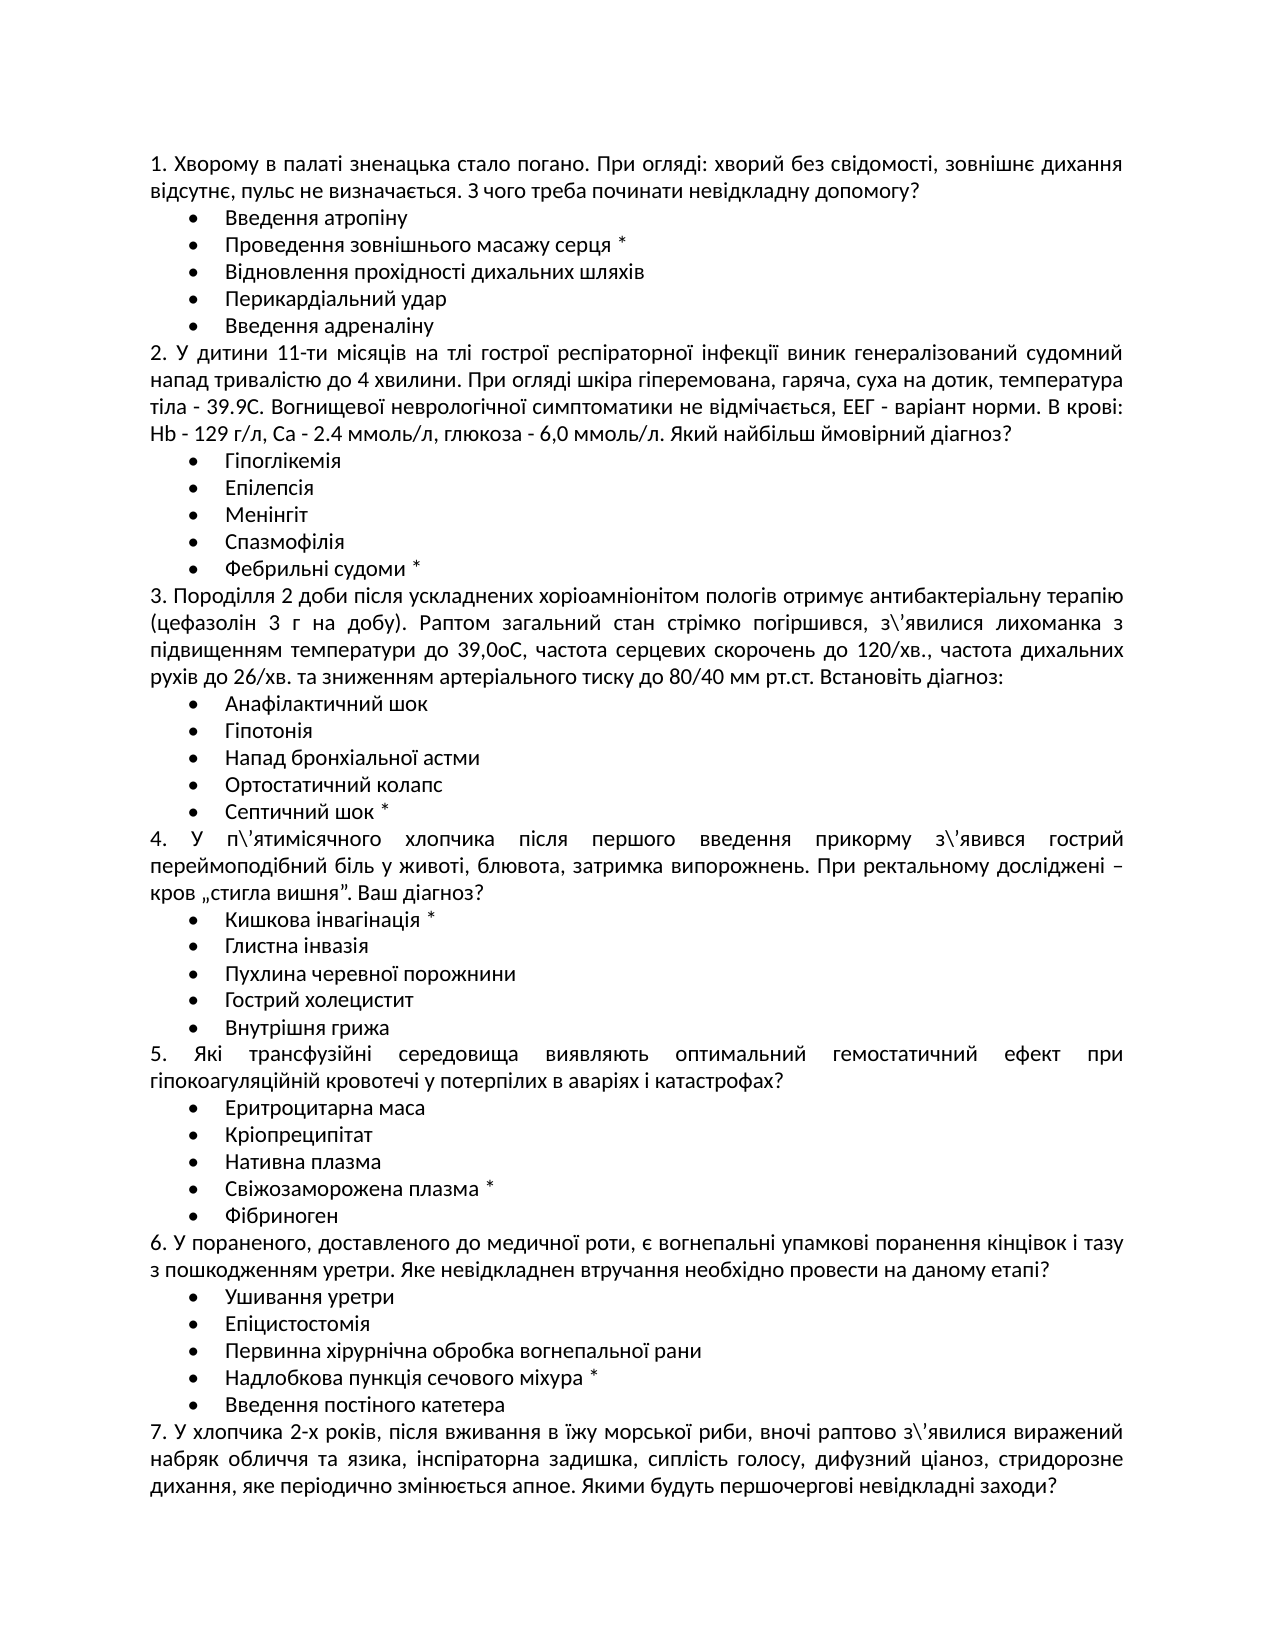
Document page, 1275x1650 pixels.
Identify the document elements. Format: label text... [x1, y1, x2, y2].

list Фібриноген [187, 1202, 1125, 1229]
list Анафілактичний шок [187, 689, 1125, 717]
list Гіпотонія [187, 717, 1125, 743]
text 1. Хворому в палаті зненацька стало погано. При огляді: хворий без свідомості, зовнішнє дихання відсутнє, пульс не визначається. З чого треба починати невідкладну допомогу? [150, 150, 1125, 204]
list Первинна хірурнічна обробка вогнепальної рани [187, 1337, 1125, 1364]
list Гострий холецистит [187, 986, 1125, 1013]
list Кріопреципітат [187, 1121, 1125, 1148]
list Епіцистостомія [187, 1310, 1125, 1337]
text 5. Які трансфузійні середовища виявляють оптимальний гемостатичний ефект при гіпокоагуляційній кровотечі у потерпілих в аваріях і катастрофах? [150, 1040, 1125, 1094]
list Свіжозаморожена плазма * [187, 1175, 1125, 1202]
list Спазмофілія [187, 528, 1125, 555]
list Еритроцитарна маса [187, 1094, 1125, 1121]
list Введення адреналіну [187, 312, 1125, 339]
list Введення постіного катетера [187, 1391, 1125, 1418]
list Епілепсія [187, 474, 1125, 501]
list Відновлення прохідності дихальних шляхів [187, 258, 1125, 285]
list Пухлина черевної порожнини [187, 959, 1125, 986]
list Нативна плазма [187, 1148, 1125, 1175]
list Менінгіт [187, 501, 1125, 528]
text 4. У п\’ятимісячного хлопчика після першого введення прикорму з\’явився гострий переймоподібний біль у животі, блювота, затримка випорожнень. При ректальному досліджені – кров „стигла вишня”. Ваш діагноз? [150, 824, 1125, 905]
list Ортостатичний колапс [187, 771, 1125, 797]
list Кишкова інвагінація * [187, 905, 1125, 932]
list Ушивання уретри [187, 1283, 1125, 1310]
list Введення атропіну [187, 204, 1125, 231]
list Напад бронхіальної астми [187, 743, 1125, 771]
list Септичний шок * [187, 797, 1125, 824]
list Перикардіальний удар [187, 285, 1125, 312]
text 6. У пораненого, доставленого до медичної роти, є вогнепальні упамкові поранення кінцівок і тазу з пошкодженням уретри. Яке невідкладнен втручання необхідно провести на даному етапі? [150, 1229, 1125, 1283]
text 2. У дитини 11-ти місяців на тлі гострої респіраторної інфекції виник генералізований судомний напад тривалістю до 4 хвилини. При огляді шкіра гіперемована, гаряча, суха на дотик, температура тіла - 39.9С. Вогнищевої неврологічної симптоматики не відмічається, ЕЕГ - варіант норми. В крові: Hb - 129 г/л, Са - 2.4 ммоль/л, глюкоза - 6,0 ммоль/л. Який найбільш ймовірний діагноз? [150, 339, 1125, 447]
list Глистна інвазія [187, 932, 1125, 959]
text 7. У хлопчика 2-х років, після вживання в їжу морської риби, вночі раптово з\’явилися виражений набряк обличчя та язика, інспіраторна задишка, сиплість голосу, дифузний ціаноз, стридорозне дихання, яке періодично змінюється апное. Якими будуть першочергові невідкладні заходи? [150, 1418, 1125, 1499]
list Фебрильні судоми * [187, 555, 1125, 582]
list Проведення зовнішнього масажу серця * [187, 231, 1125, 258]
list Гіпоглікемія [187, 447, 1125, 474]
text 3. Породілля 2 доби після ускладнених хоріоамніонітом пологів отримує антибактеріальну терапію (цефазолін 3 г на добу). Раптом загальний стан стрімко погіршився, з\’явилися лихоманка з підвищенням температури до 39,0oC, частота серцевих скорочень до 120/хв., частота дихальних рухів до 26/хв. та зниженням артеріального тиску до 80/40 мм рт.ст. Встановіть діагноз: [150, 582, 1125, 689]
list Внутрішня грижа [187, 1013, 1125, 1040]
list Надлобкова пункція сечового міхура * [187, 1364, 1125, 1391]
